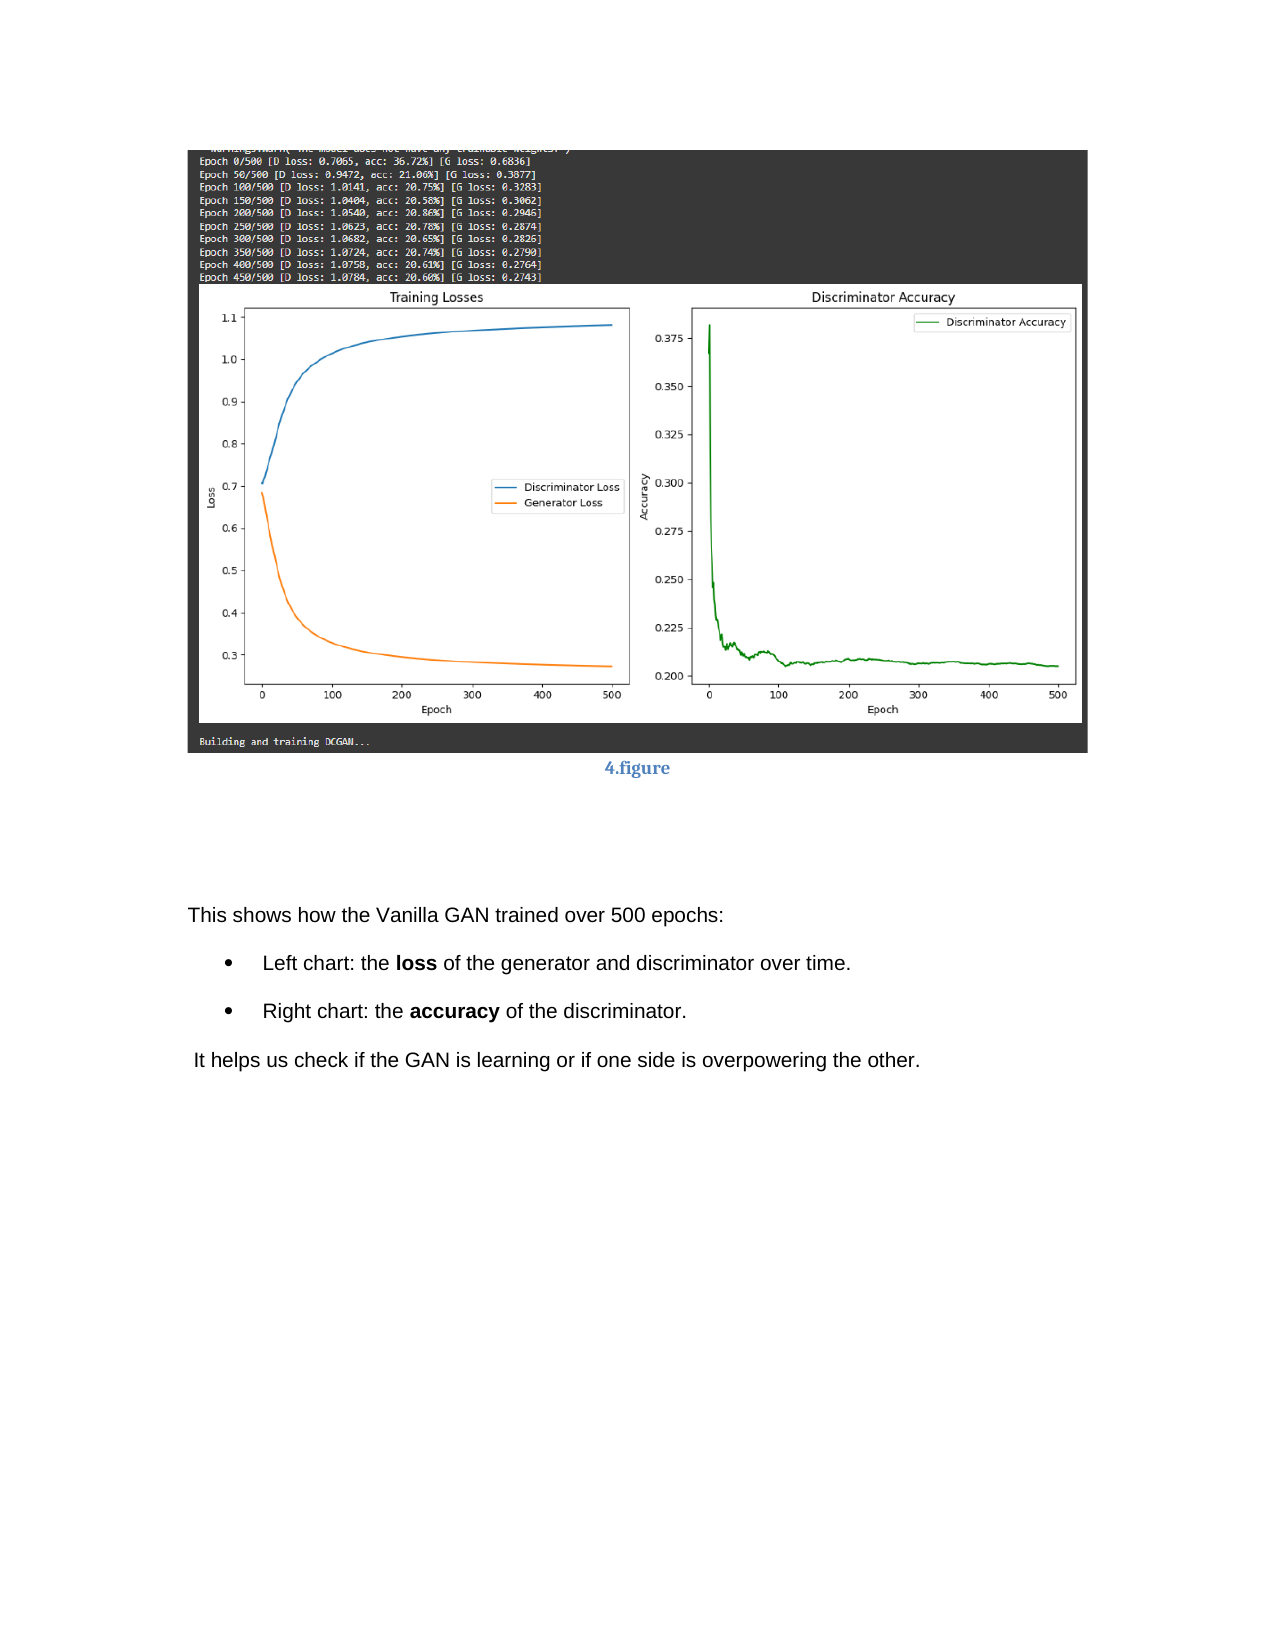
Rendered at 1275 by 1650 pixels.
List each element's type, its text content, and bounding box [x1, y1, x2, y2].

list Left chart: the loss of the generator and discriminator over time. [225, 951, 1087, 975]
text It helps us check if the GAN is learning or if one side is overpowering the other. [187, 1048, 1087, 1072]
list Right chart: the accuracy of the discriminator. [225, 999, 1087, 1023]
text This shows how the Vanilla GAN trained over 500 epochs: [187, 902, 1087, 926]
picture [187, 150, 1088, 753]
text 4.figure [187, 758, 1087, 779]
